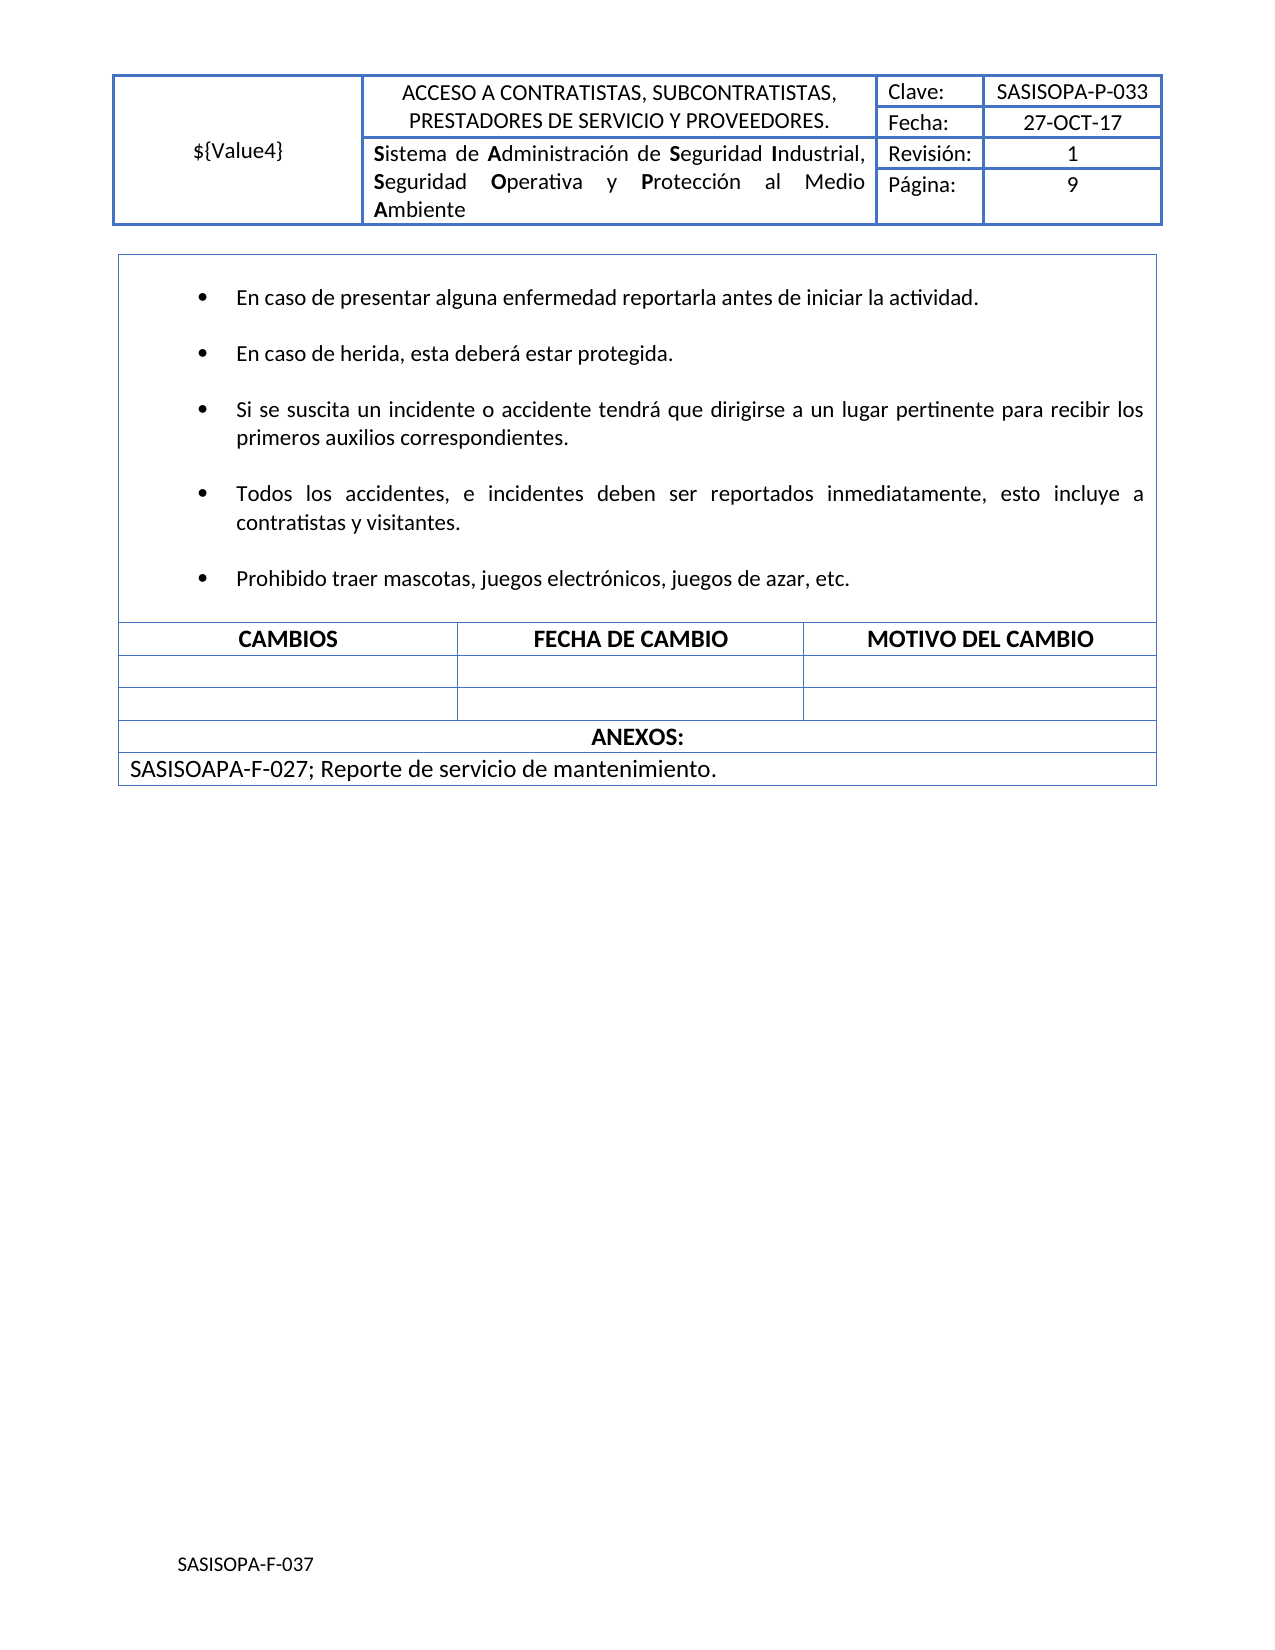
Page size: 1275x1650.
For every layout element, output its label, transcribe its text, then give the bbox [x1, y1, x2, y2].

table_cell [804, 656, 1156, 687]
table_cell [119, 688, 457, 720]
table_cell [119, 656, 457, 687]
table_cell CAMBIOS [119, 623, 457, 655]
table_cell MOTIVO DEL CAMBIO [804, 623, 1156, 655]
table_cell ANEXOS: [119, 721, 1156, 752]
table_cell SASISOAPA-F-027; Reporte de servicio de mantenimiento. [119, 753, 1156, 785]
table_cell [458, 688, 803, 720]
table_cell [119, 255, 1156, 622]
table_cell [458, 656, 803, 687]
table_cell [804, 688, 1156, 720]
table_cell FECHA DE CAMBIO [458, 623, 803, 655]
